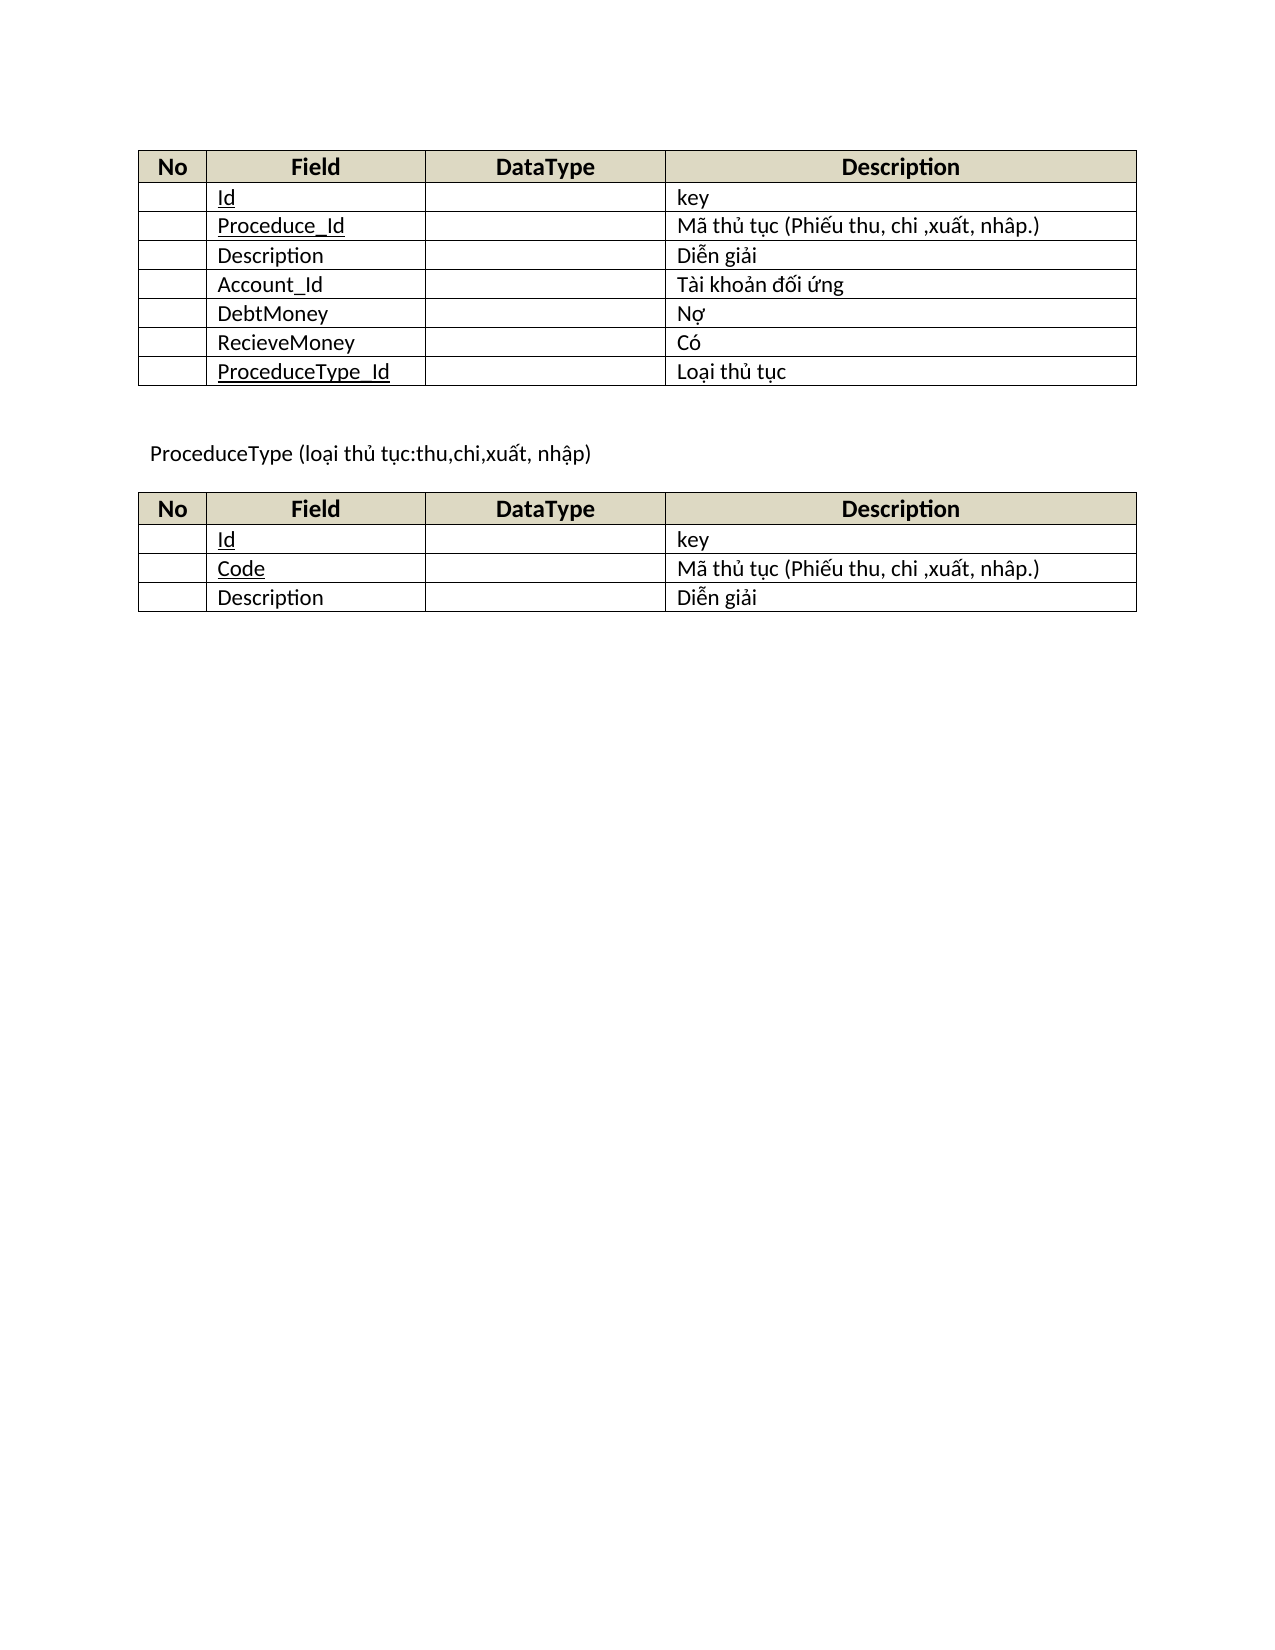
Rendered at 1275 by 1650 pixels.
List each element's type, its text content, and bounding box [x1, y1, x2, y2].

table_cell Diễn giải [666, 583, 1136, 611]
table_cell RecieveMoney [207, 328, 425, 356]
table_cell Description [207, 241, 425, 269]
table_header DataType [426, 151, 665, 182]
table_cell Tài khoản đối ứng [666, 270, 1136, 298]
table_cell Code [207, 554, 425, 582]
table_cell [139, 183, 206, 211]
table_header Description [666, 493, 1136, 524]
table_cell [139, 212, 206, 240]
table_cell [426, 328, 665, 356]
table_header No [139, 493, 206, 524]
table_cell [426, 525, 665, 553]
table_cell Id [207, 525, 425, 553]
table_cell [426, 583, 665, 611]
table_cell [426, 183, 665, 211]
table_cell Mã thủ tục (Phiếu thu, chi ,xuất, nhâp.) [666, 554, 1136, 582]
table_cell [139, 299, 206, 327]
table_cell Có [666, 328, 1136, 356]
table_cell [139, 270, 206, 298]
table_cell [426, 299, 665, 327]
table_cell [426, 212, 665, 240]
text ProceduceType (loại thủ tục:thu,chi,xuất, nhập) [150, 439, 1125, 467]
table_cell key [666, 183, 1136, 211]
table_cell key [666, 525, 1136, 553]
table_cell DebtMoney [207, 299, 425, 327]
table_cell Proceduce_Id [207, 212, 425, 240]
table_cell [139, 583, 206, 611]
table_cell [426, 554, 665, 582]
table_header Field [207, 493, 425, 524]
table_cell [426, 270, 665, 298]
table_cell Loại thủ tục [666, 357, 1136, 385]
table_cell Mã thủ tục (Phiếu thu, chi ,xuất, nhâp.) [666, 212, 1136, 240]
table_cell Id [207, 183, 425, 211]
table_cell ProceduceType_Id [207, 357, 425, 385]
table_header DataType [426, 493, 665, 524]
table_cell Account_Id [207, 270, 425, 298]
table_header No [139, 151, 206, 182]
table_cell Diễn giải [666, 241, 1136, 269]
table_cell [139, 357, 206, 385]
table_cell [426, 357, 665, 385]
table_cell [139, 241, 206, 269]
table_cell Description [207, 583, 425, 611]
table_cell [139, 525, 206, 553]
table_header Description [666, 151, 1136, 182]
table_cell [426, 241, 665, 269]
table_cell Nợ [666, 299, 1136, 327]
table_cell [139, 328, 206, 356]
table_cell [139, 554, 206, 582]
table_header Field [207, 151, 425, 182]
